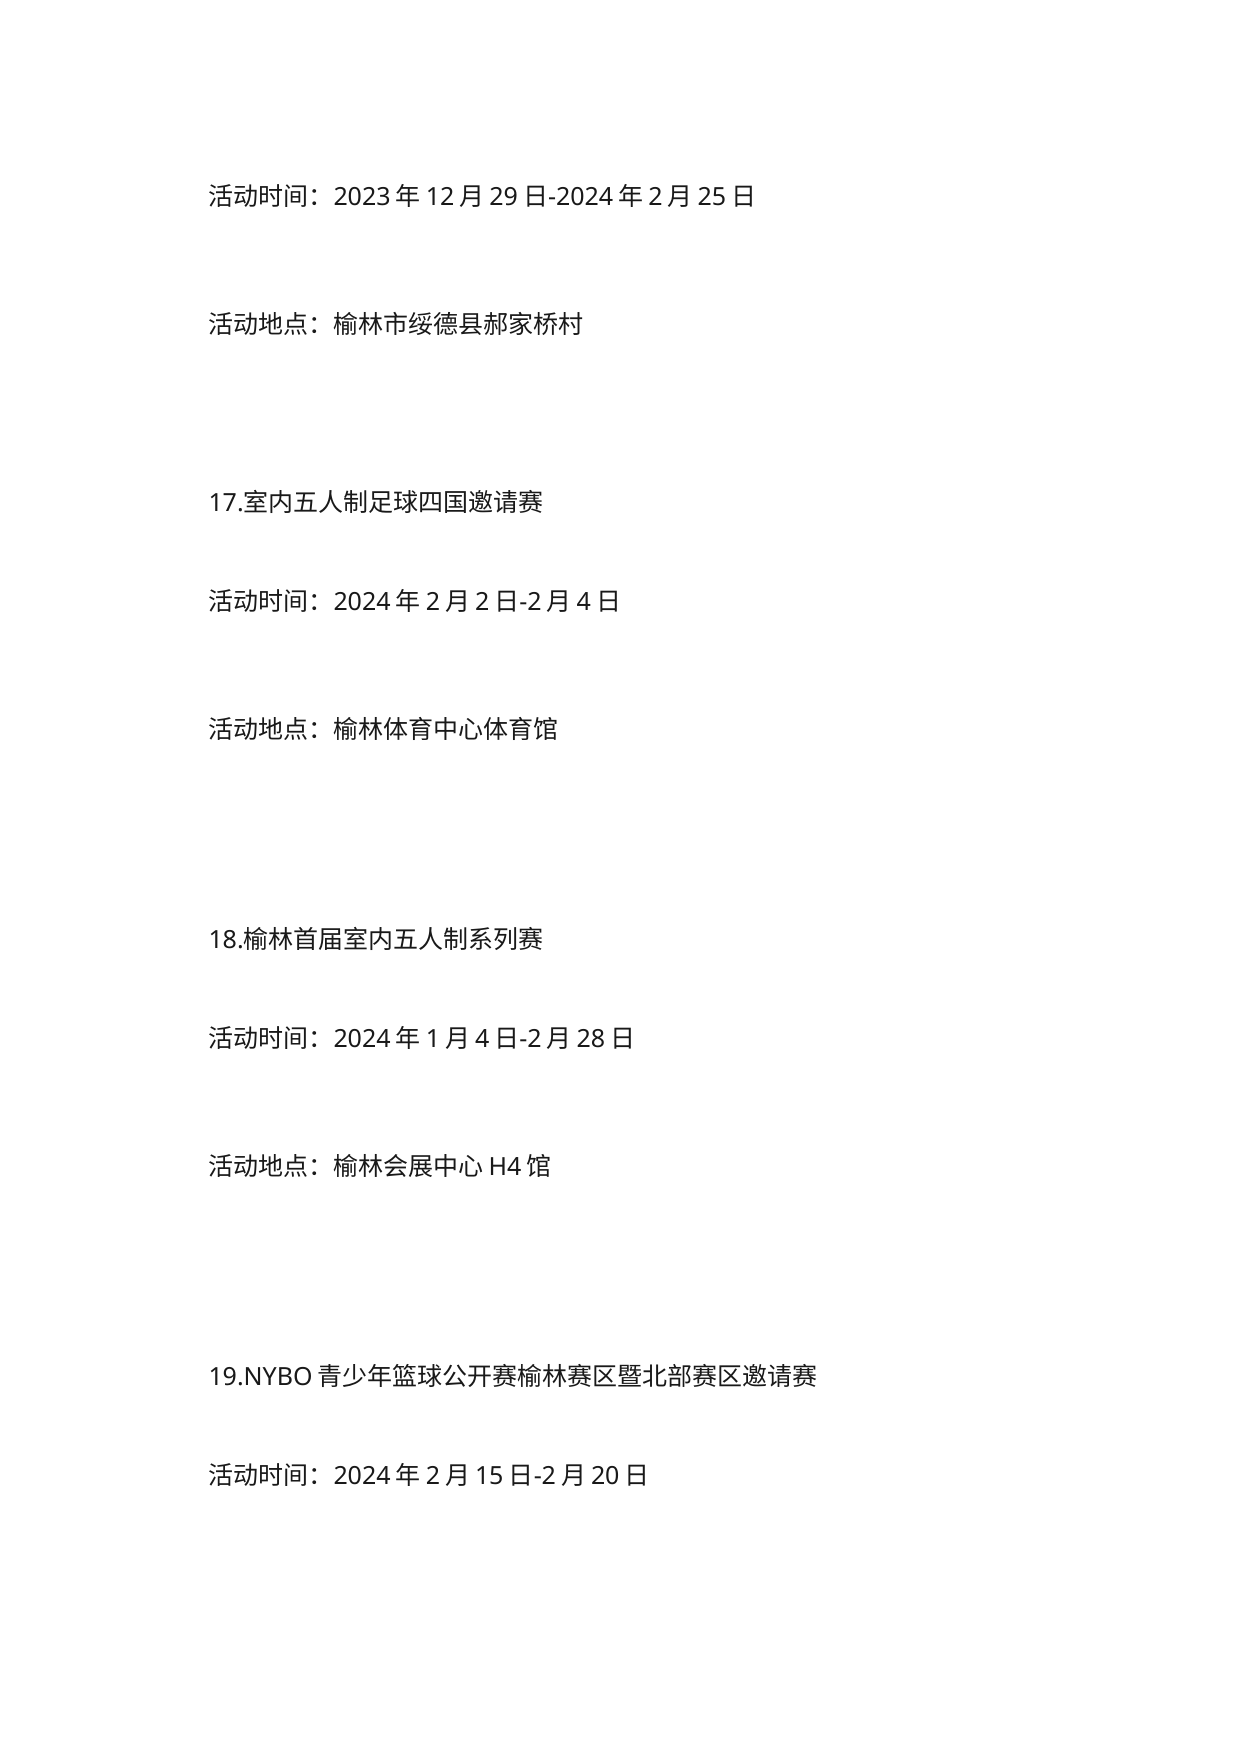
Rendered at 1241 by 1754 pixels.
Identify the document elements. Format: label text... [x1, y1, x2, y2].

text 活动地点：榆林会展中心H4馆 [187, 1132, 1053, 1197]
text 活动地点：榆林体育中心体育馆 [187, 695, 1053, 760]
text 17.室内五人制足球四国邀请赛 [187, 468, 1053, 533]
text 活动地点：榆林市绥德县郝家桥村 [187, 290, 1053, 355]
text 活动时间：2024年2月2日-2月4日 [187, 567, 1053, 632]
text 18.榆林首届室内五人制系列赛 [187, 905, 1053, 970]
text 活动时间：2024年2月15日-2月20日 [187, 1441, 1053, 1506]
text 19.NYBO青少年篮球公开赛榆林赛区暨北部赛区邀请赛 [187, 1342, 1053, 1407]
text 活动时间：2024年1月4日-2月28日 [187, 1004, 1053, 1069]
text 活动时间：2023年12月29日-2024年2月25日 [187, 162, 1053, 227]
